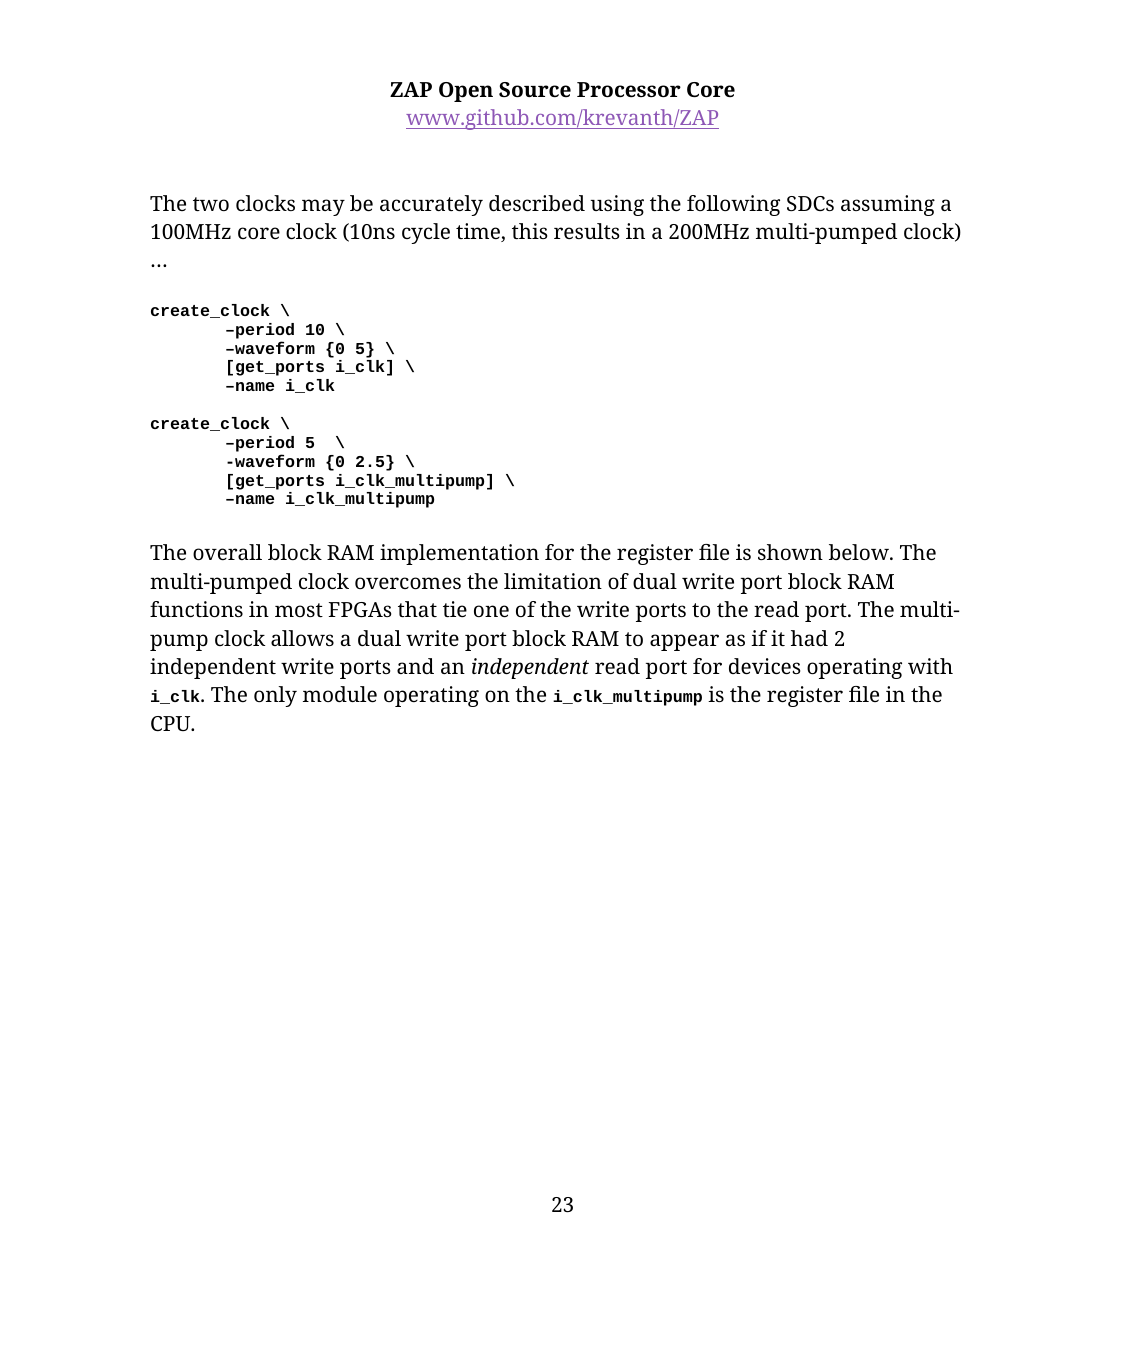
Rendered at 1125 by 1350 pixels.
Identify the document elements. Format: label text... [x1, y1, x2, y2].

text –period 10 \ [150, 321, 975, 340]
text –waveform {0 5} \ [150, 340, 975, 359]
text create_clock \ [150, 302, 975, 321]
text [get_ports i_clk_multipump] \ [150, 472, 975, 491]
text The overall block RAM implementation for the register file is shown below. The multi-pumped clock overcomes the limitation of dual write port block RAM functions in most FPGAs that tie one of the write ports to the read port. The multi-pump clock allows a dual write port block RAM to appear as if it had 2 independent write ports and an independent read port for devices operating with i_clk. The only module operating on the i_clk_multipump is the register file in the CPU. [150, 538, 975, 737]
text –name i_clk_multipump [150, 491, 975, 510]
text –period 5 \ [150, 434, 975, 453]
text The two clocks may be accurately described using the following SDCs assuming a 100MHz core clock (10ns cycle time, this results in a 200MHz multi-pumped clock)… [150, 189, 975, 274]
text -waveform {0 2.5} \ [150, 453, 975, 472]
text create_clock \ [150, 416, 975, 434]
text [get_ports i_clk] \ [150, 359, 975, 378]
text –name i_clk [150, 378, 975, 397]
